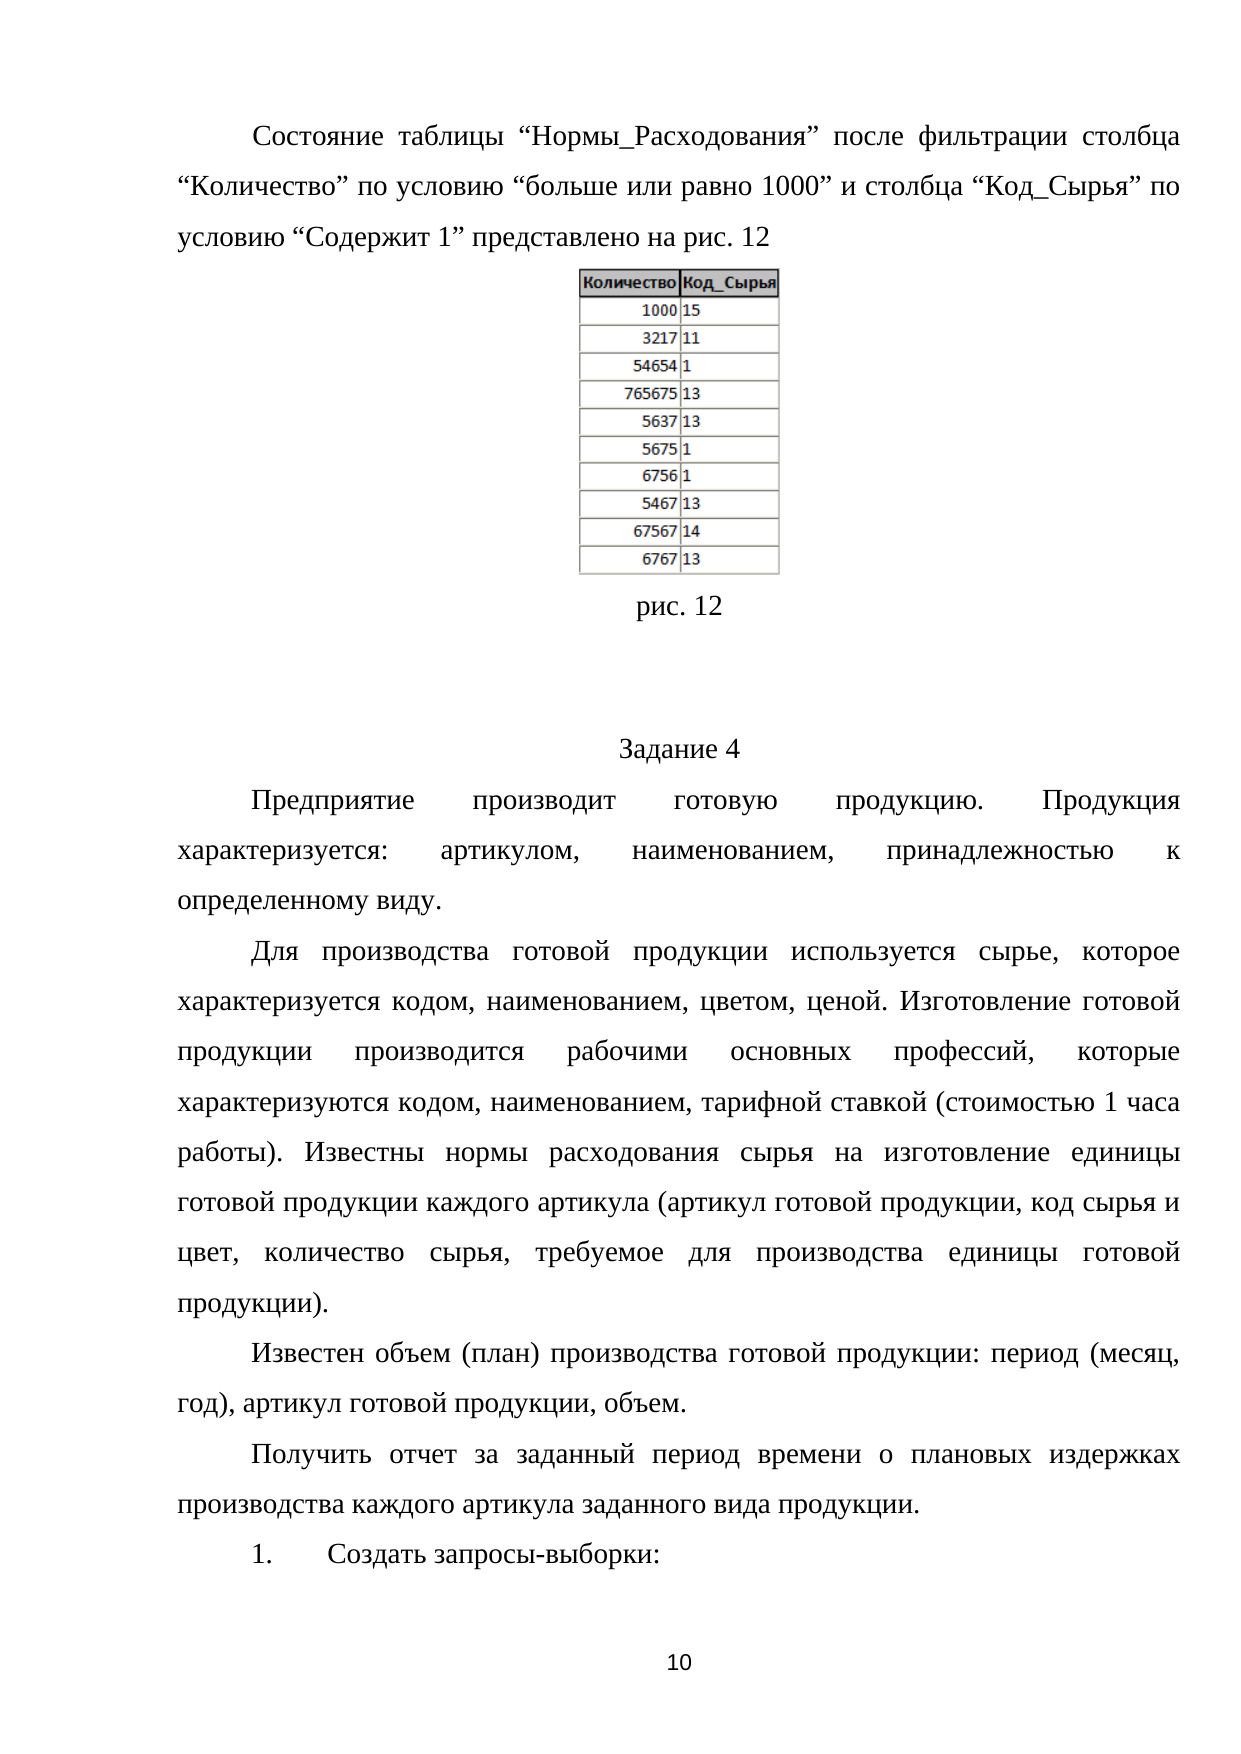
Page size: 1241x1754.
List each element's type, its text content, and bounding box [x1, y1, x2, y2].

text Предприятие производит готовую продукцию. Продукция характеризуется: артикулом, наименованием, принадлежностью к определенному виду. [177, 782, 1181, 916]
text Известен объем (план) производства готовой продукции: период (месяц, год), артикул готовой продукции, объем. [177, 1335, 1181, 1419]
text Состояние таблицы “Нормы_Расходования” после фильтрации столбца “Количество” по условию “больше или равно 1000” и столбца “Код_Сырья” по условию “Содержит 1” представлено на рис. 12 [177, 118, 1181, 252]
text 1. Создать запросы-выборки: [177, 1536, 1181, 1570]
text рис. 12 [177, 588, 1181, 622]
text Получить отчет за заданный период времени о плановых издержках производства каждого артикула заданного вида продукции. [177, 1436, 1181, 1520]
picture [578, 268, 780, 576]
subtitle Задание 4 [177, 731, 1181, 764]
